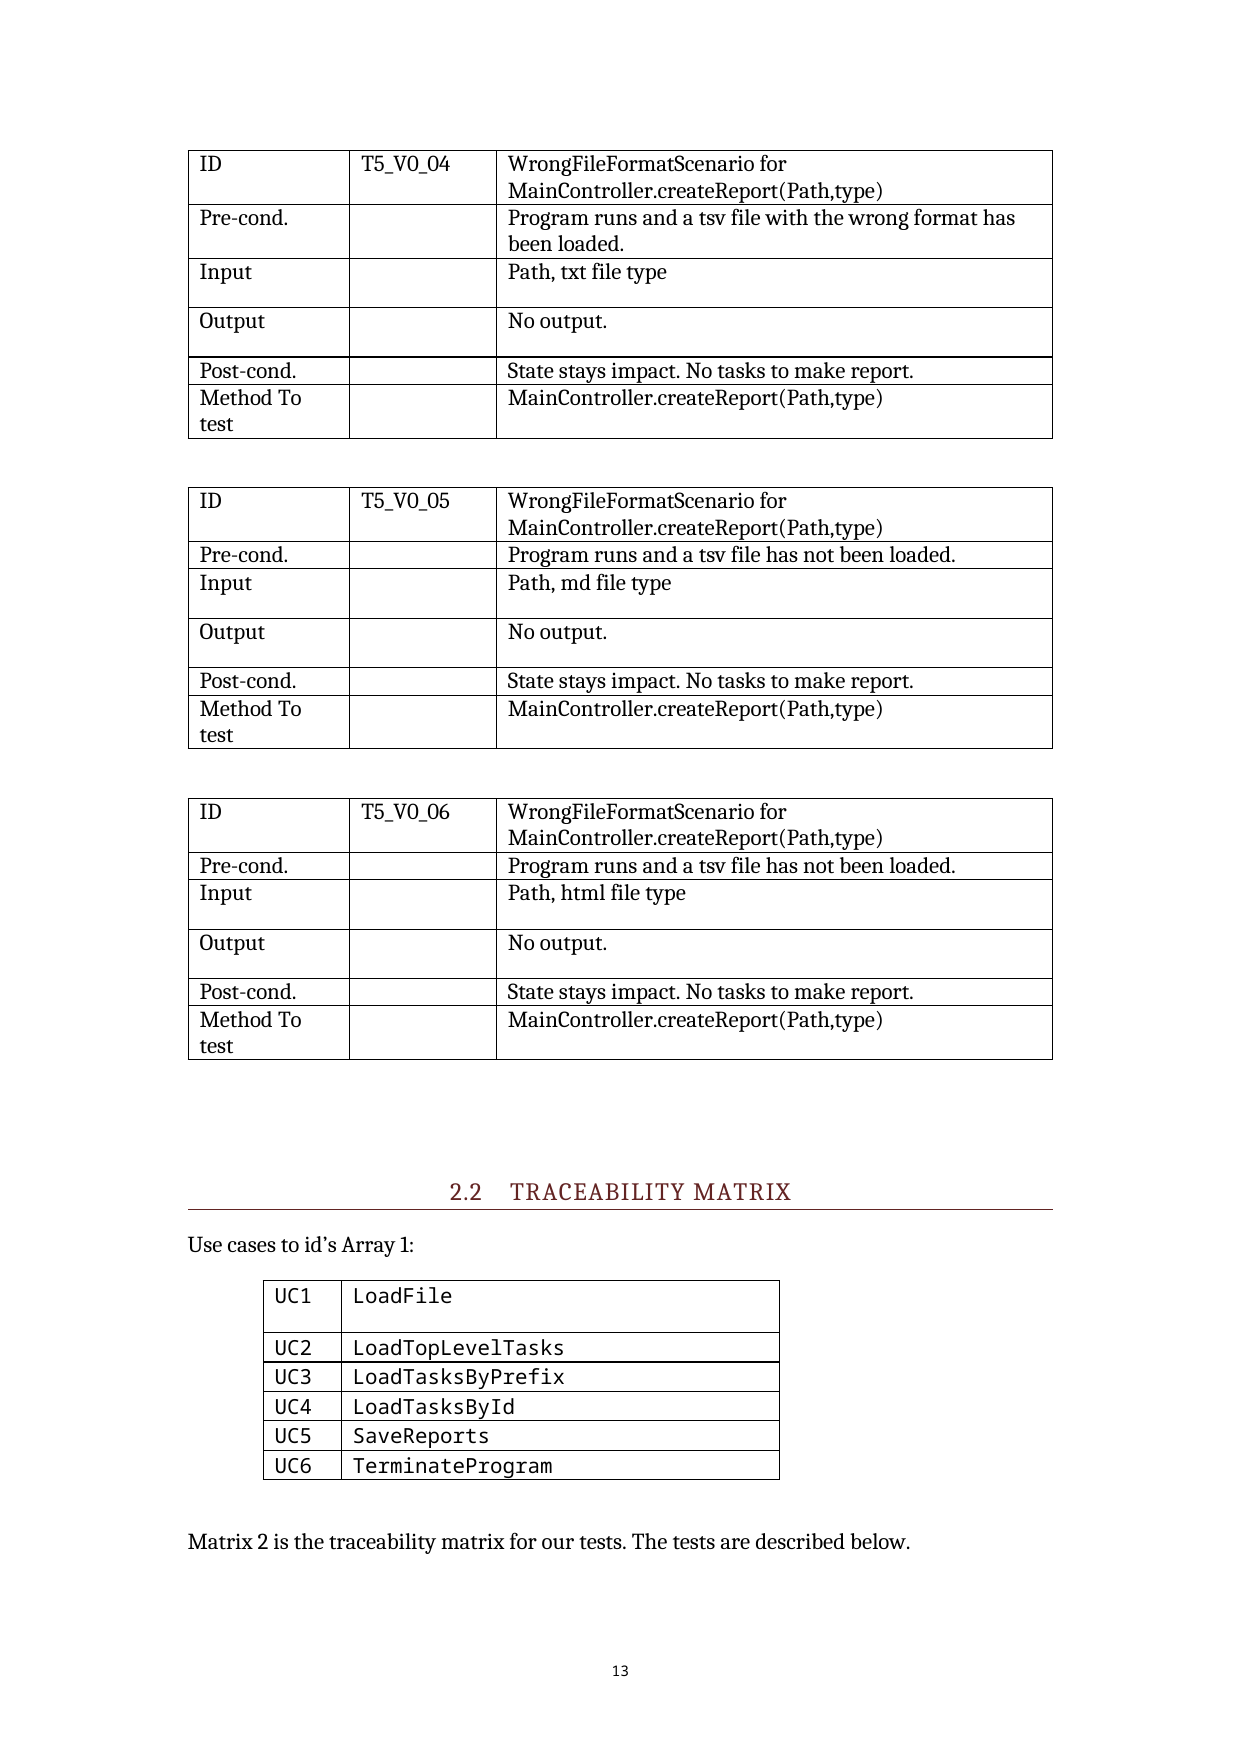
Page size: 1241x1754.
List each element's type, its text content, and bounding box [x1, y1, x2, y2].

table_cell TerminateProgram [342, 1451, 779, 1479]
table_cell UC6 [264, 1451, 341, 1479]
table_cell Post-cond. [189, 668, 349, 694]
table_cell Method To test [189, 385, 349, 438]
table_cell Input [189, 569, 349, 618]
table_cell State stays impact. No tasks to make report. [497, 358, 1052, 384]
table_header ID [189, 488, 349, 541]
table_cell [350, 358, 496, 384]
table_cell [350, 880, 496, 928]
table_cell LoadTasksById [342, 1392, 779, 1420]
table_cell [350, 542, 496, 568]
table_cell UC3 [264, 1363, 341, 1391]
table_cell ID [189, 151, 349, 204]
table_cell No output. [497, 930, 1052, 978]
table_header WrongFileFormatScenario for MainController.createReport(Path,type) [497, 799, 1052, 852]
table_cell Post-cond. [189, 979, 349, 1005]
table_cell Output [189, 619, 349, 667]
table_cell [350, 930, 496, 978]
table_cell Post-cond. [189, 358, 349, 384]
table_cell Output [189, 308, 349, 356]
table_cell Program runs and a tsv file has not been loaded. [497, 542, 1052, 568]
table_cell No output. [497, 308, 1052, 356]
table_header ID [189, 799, 349, 852]
table_cell Pre-cond. [189, 853, 349, 879]
table_cell UC4 [264, 1392, 341, 1420]
table_cell [350, 979, 496, 1005]
table_cell [350, 696, 496, 748]
table_cell State stays impact. No tasks to make report. [497, 668, 1052, 694]
table_header WrongFileFormatScenario for MainController.createReport(Path,type) [497, 488, 1052, 541]
table_cell Input [189, 259, 349, 307]
table_cell T5_V0_04 [350, 151, 496, 204]
table_cell [350, 259, 496, 307]
table_cell [350, 1006, 496, 1059]
table_header LoadFile [342, 1281, 779, 1332]
table_cell LoadTopLevelTasks [342, 1333, 779, 1361]
table_cell MainController.createReport(Path,type) [497, 1006, 1052, 1059]
table_cell MainController.createReport(Path,type) [497, 385, 1052, 438]
table_header UC1 [264, 1281, 341, 1332]
table_cell SaveReports [342, 1421, 779, 1450]
table_cell Path, html file type [497, 880, 1052, 928]
table_cell [350, 385, 496, 438]
table_cell [350, 569, 496, 618]
table_cell Output [189, 930, 349, 978]
table_cell [350, 308, 496, 356]
table_header T5_V0_05 [350, 488, 496, 541]
table_cell Program runs and a tsv file with the wrong format has been loaded. [497, 205, 1052, 257]
table_cell UC2 [264, 1333, 341, 1361]
text Use cases to id’s Array 1: [187, 1232, 1053, 1258]
text Matrix 2 is the traceability matrix for our tests. The tests are described below. [187, 1529, 1053, 1555]
table_cell Pre-cond. [189, 205, 349, 257]
table_cell [350, 205, 496, 257]
table_cell [350, 668, 496, 694]
table_cell Path, md file type [497, 569, 1052, 618]
table_cell MainController.createReport(Path,type) [497, 696, 1052, 748]
table_cell [350, 619, 496, 667]
table_cell Program runs and a tsv file has not been loaded. [497, 853, 1052, 879]
table_cell Path, txt file type [497, 259, 1052, 307]
table_cell State stays impact. No tasks to make report. [497, 979, 1052, 1005]
subtitle Traceability Matrix [187, 1178, 1053, 1210]
table_cell Method To test [189, 696, 349, 748]
table_cell Method To test [189, 1006, 349, 1059]
table_cell Input [189, 880, 349, 928]
table_cell LoadTasksByPrefix [342, 1363, 779, 1391]
table_cell [350, 853, 496, 879]
table_cell WrongFileFormatScenario for MainController.createReport(Path,type) [497, 151, 1052, 204]
table_header T5_V0_06 [350, 799, 496, 852]
table_cell Pre-cond. [189, 542, 349, 568]
table_cell No output. [497, 619, 1052, 667]
table_cell UC5 [264, 1421, 341, 1450]
